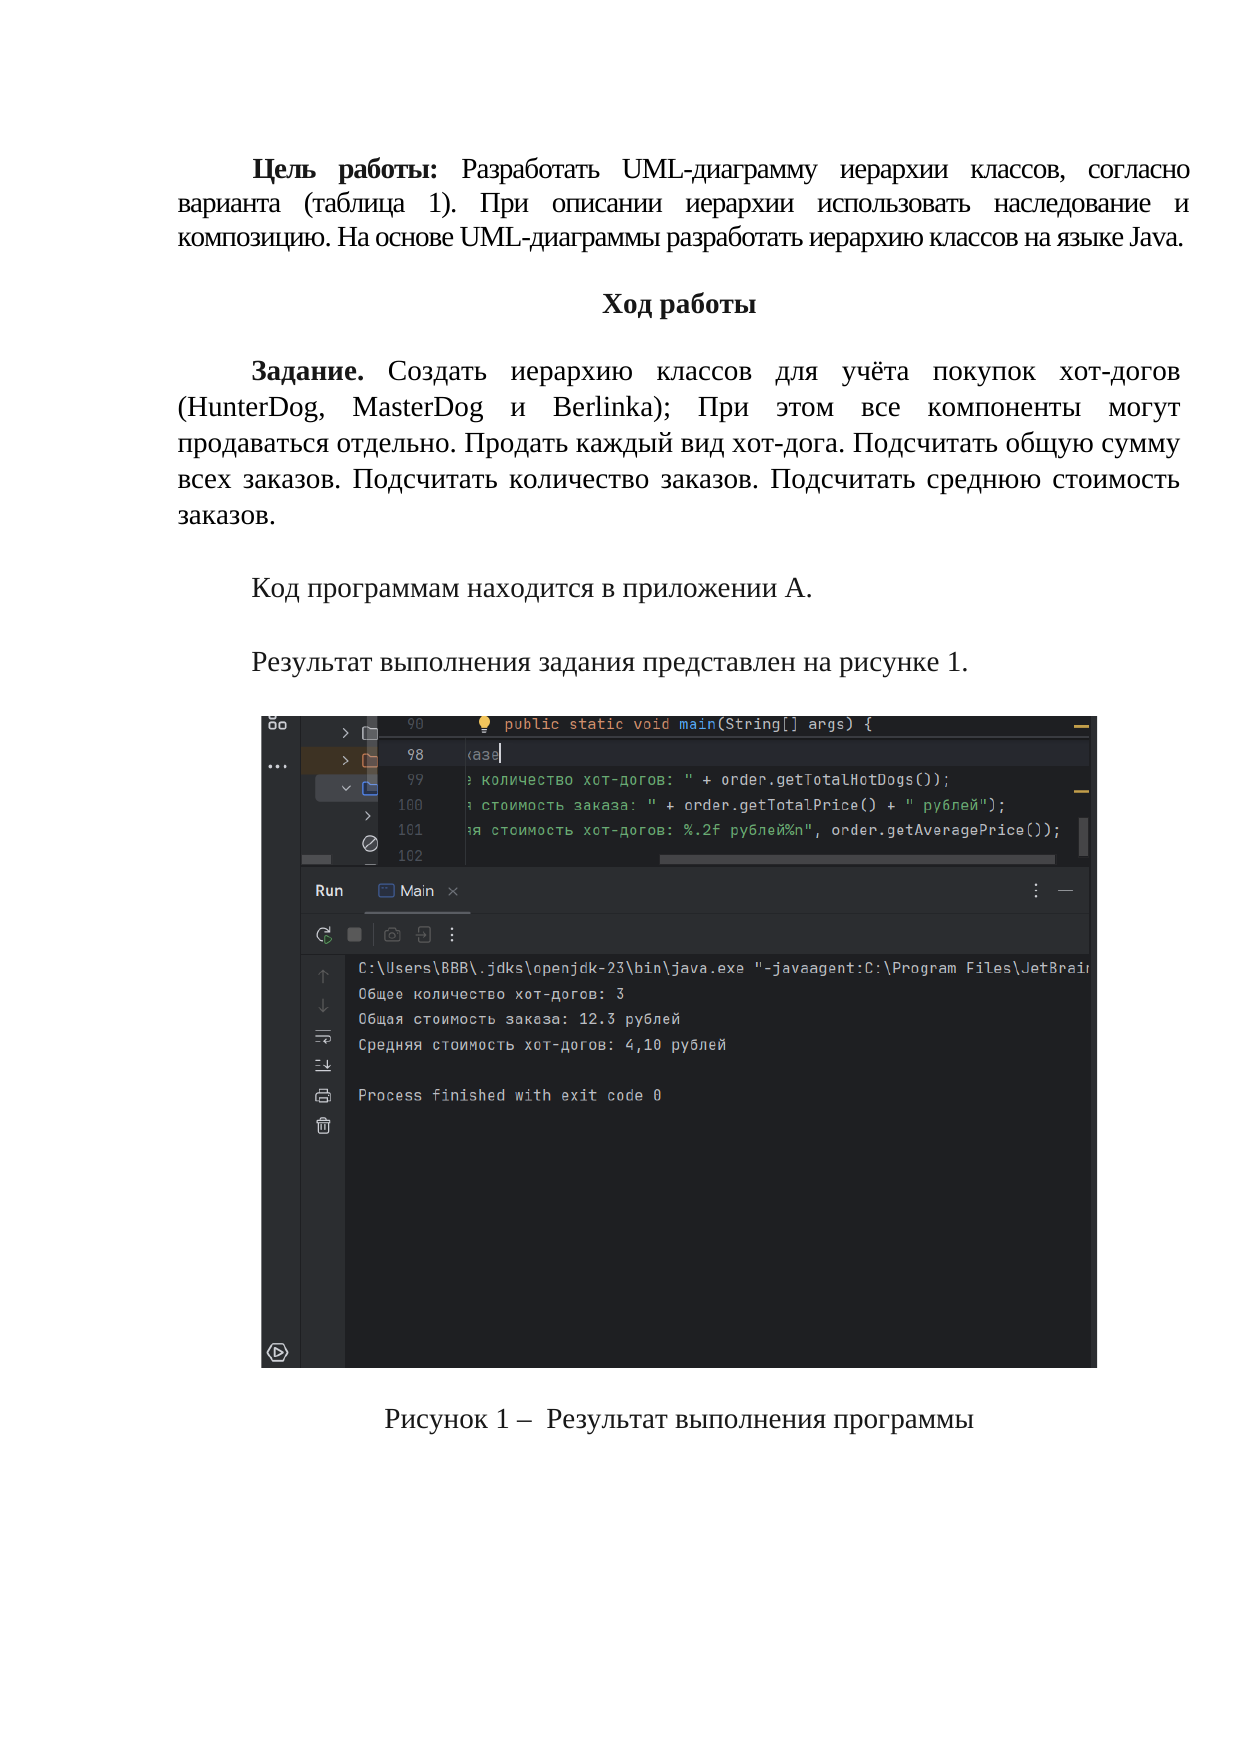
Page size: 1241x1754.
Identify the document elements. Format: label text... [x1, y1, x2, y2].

text Задание. Создать иерархию классов для учёта покупок хот-догов (HunterDog, MasterDog и Berlinka); При этом все компоненты могут продаваться отдельно. Продать каждый вид хот-дога. Подсчитать общую сумму всех заказов. Подсчитать количество заказов. Подсчитать среднюю стоимость заказов. [177, 353, 1181, 531]
text Ход работы [177, 286, 1181, 319]
text Цель работы: Разработать UML-диаграмму иерархии классов, согласно варианта (таблица 1). При описании иерархии использовать наследование и композицию. На основе UML-диаграммы разработать иерархию классов на языке Java. [177, 152, 1191, 252]
text Результат выполнения задания представлен на рисунке 1. [177, 644, 1181, 678]
text Код программам находится в приложении А. [177, 570, 1181, 603]
text Рисунок 1 – Результат выполнения программы [177, 1401, 1181, 1435]
picture [261, 716, 1098, 1368]
